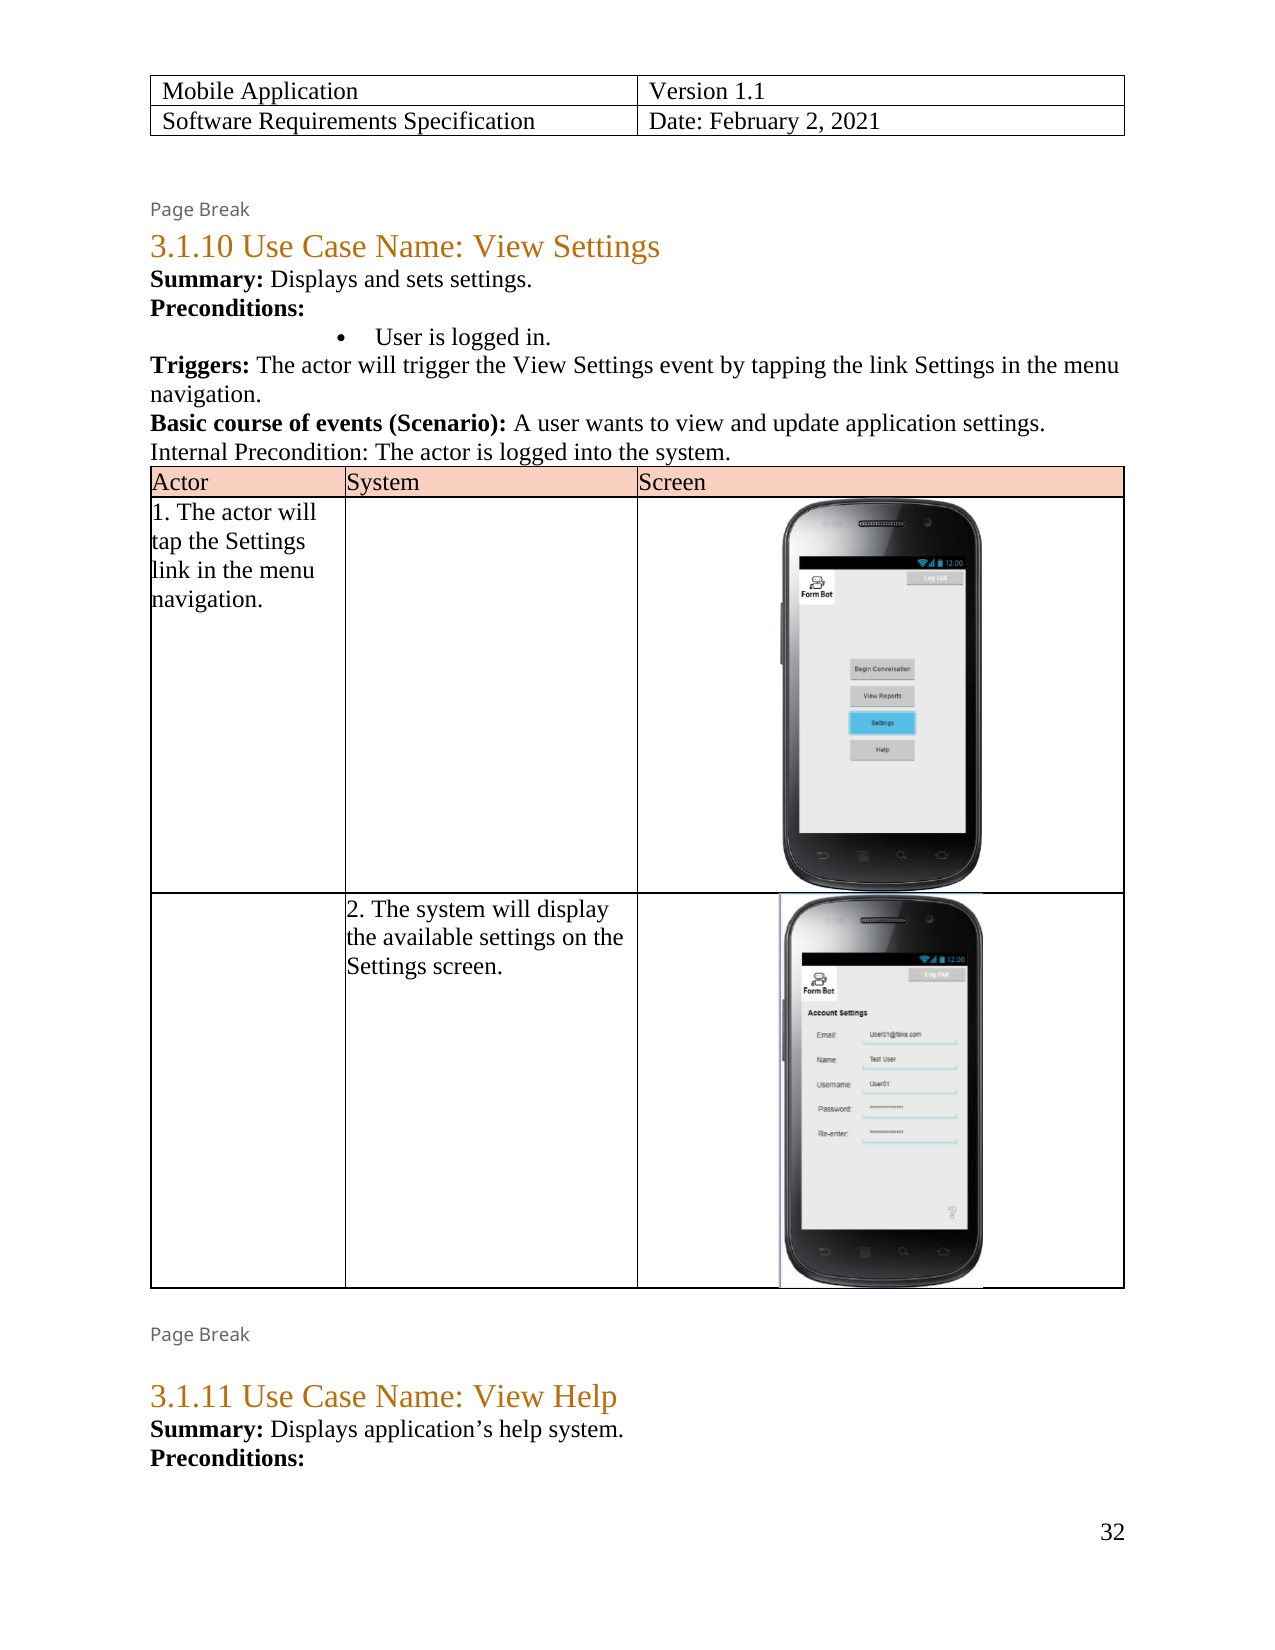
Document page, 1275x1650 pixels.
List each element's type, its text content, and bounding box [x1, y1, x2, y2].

text Summary: Displays application’s help system. [150, 1414, 1125, 1443]
table_cell [983, 894, 1123, 1287]
table_cell [638, 498, 779, 892]
text Page Break [150, 1318, 1125, 1346]
text Summary: Displays and sets settings. [150, 264, 1125, 293]
text Page Break [150, 193, 1125, 222]
table_header Actor [152, 467, 345, 496]
text Preconditions: [150, 293, 1125, 322]
table_cell 2. The system will display the available settings on the Settings screen. [346, 894, 637, 1287]
picture [778, 893, 983, 1288]
table_cell [982, 498, 1123, 892]
table_cell [346, 498, 637, 892]
list User is logged in. [337, 322, 1125, 351]
text Internal Precondition: The actor is logged into the system. [150, 437, 1125, 466]
subtitle 3.1.10 Use Case Name: View Settings [150, 226, 1125, 264]
text Basic course of events (Scenario): A user wants to view and update application settings. [150, 408, 1125, 437]
table_cell [152, 894, 345, 1287]
picture [779, 497, 982, 892]
table_header System [346, 467, 637, 496]
table_header Screen [638, 467, 1123, 496]
text Preconditions: [150, 1443, 1125, 1472]
table_cell 1. The actor will tap the Settings link in the menu navigation. [152, 498, 345, 892]
subtitle 3.1.11 Use Case Name: View Help [150, 1376, 1125, 1414]
text Triggers: The actor will trigger the View Settings event by tapping the link Settings in the menu navigation. [150, 351, 1125, 408]
table_cell [638, 894, 778, 1287]
